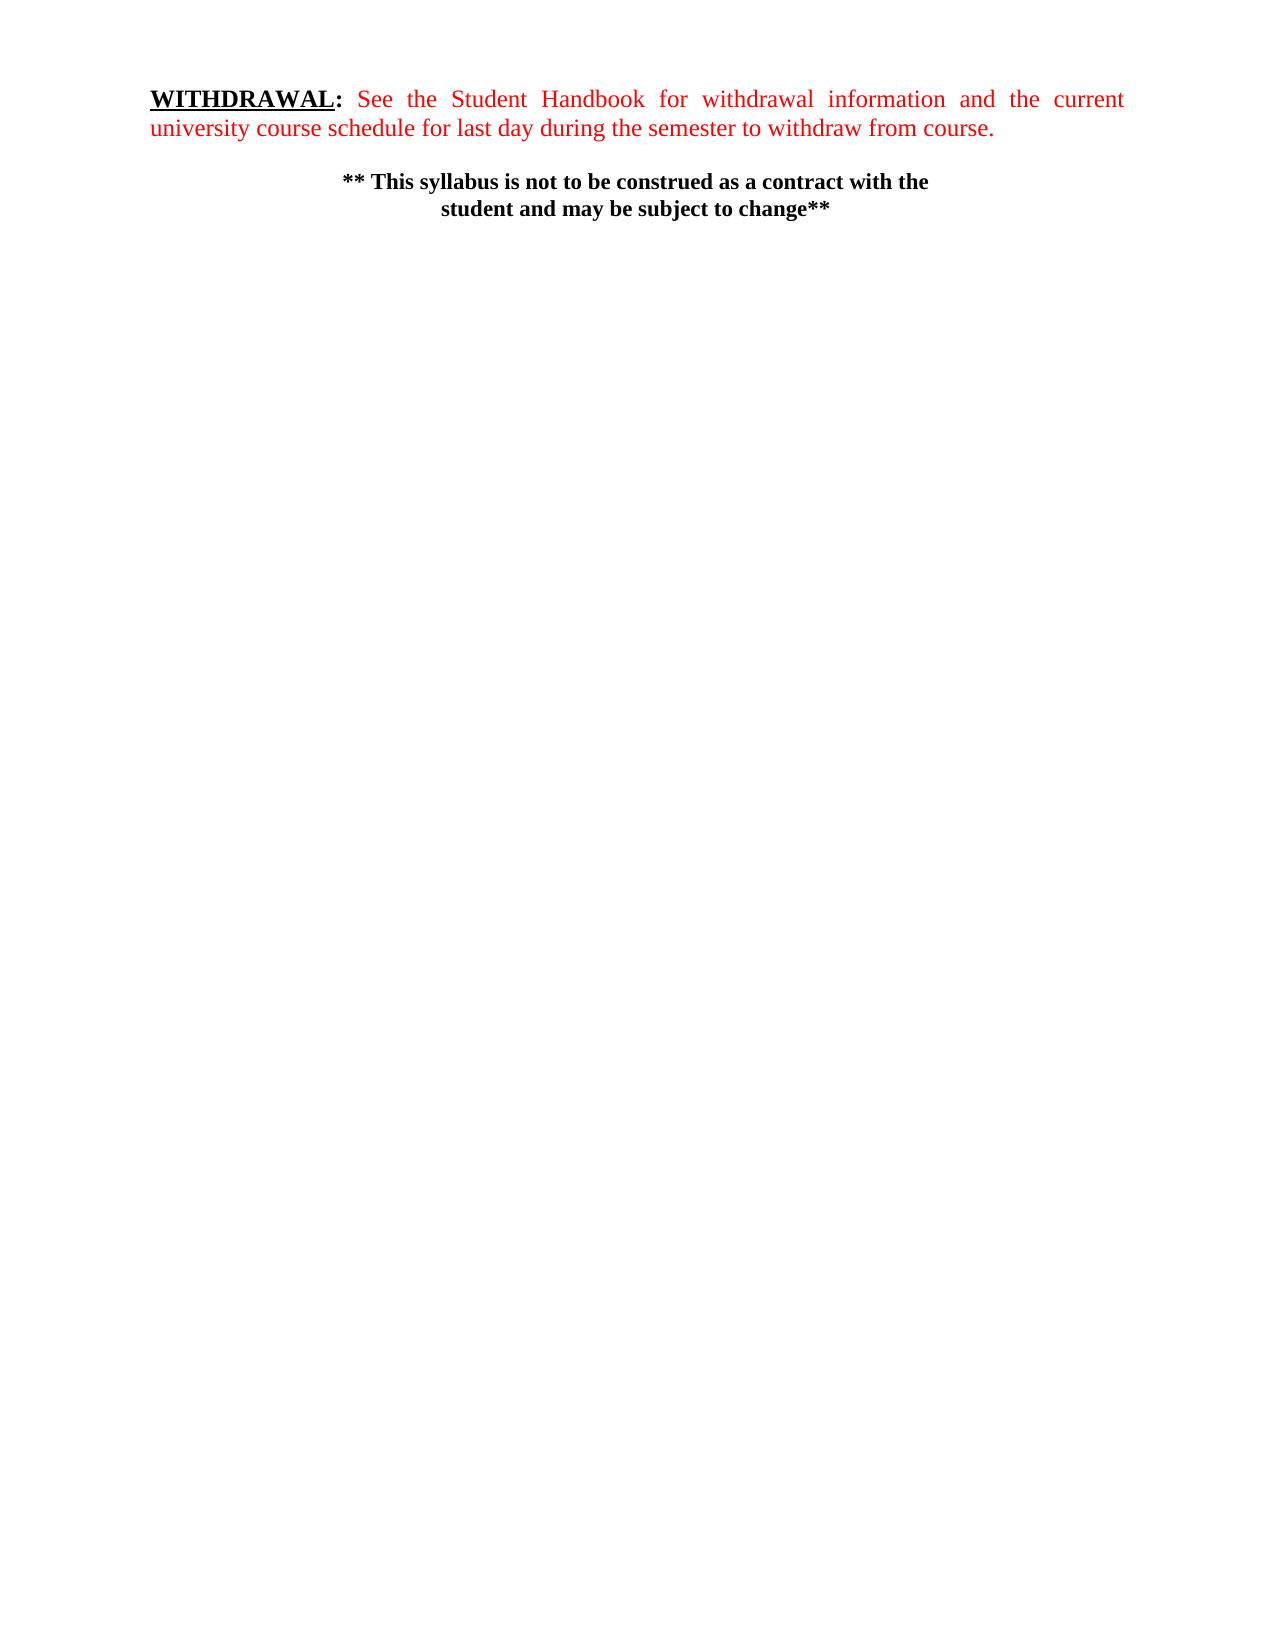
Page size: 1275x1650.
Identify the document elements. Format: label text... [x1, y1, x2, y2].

text ** This syllabus is not to be construed as a contract with the [150, 168, 1121, 194]
text student and may be subject to change** [150, 194, 1121, 221]
text WITHDRAWAL: See the Student Handbook for withdrawal information and the current university course schedule for last day during the semester to withdraw from course. [150, 84, 1125, 142]
